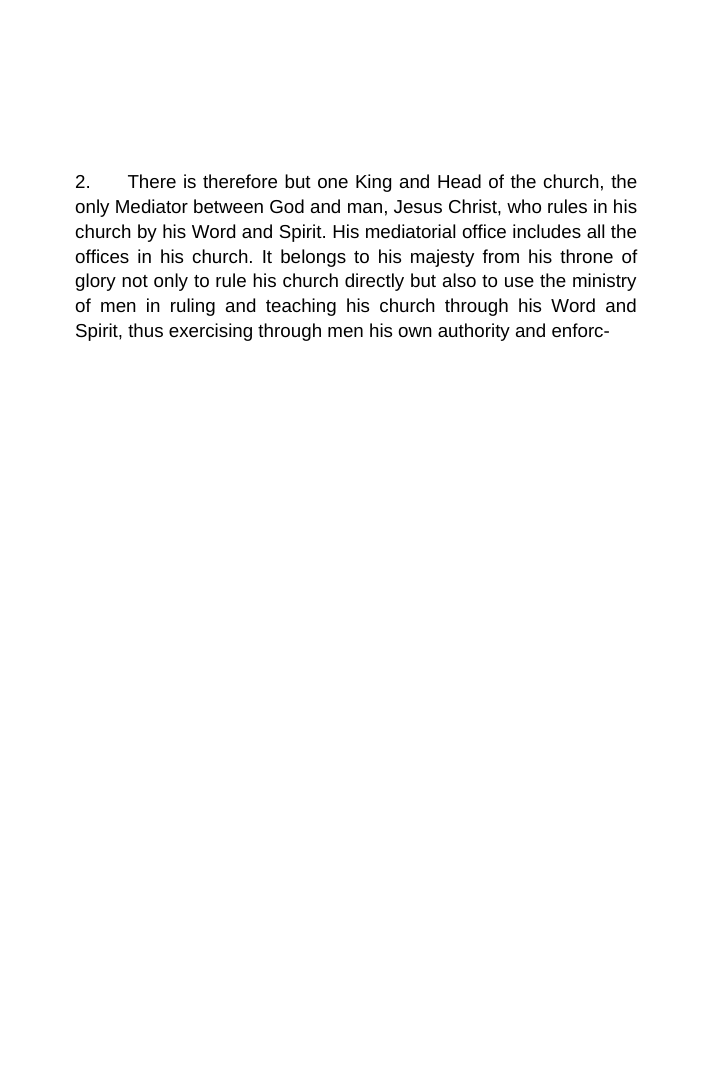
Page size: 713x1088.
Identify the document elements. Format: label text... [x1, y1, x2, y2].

list There is therefore but one King and Head of the church, the only Mediator between God and man, Jesus Christ, who rules in his church by his Word and Spirit. His mediatorial office includes all the offices in his church. It belongs to his majesty from his throne of glory not only to rule his church directly but also to use the ministry of men in ruling and teaching his church through his Word and Spirit, thus exercising through men his own authority and enforc- [75, 171, 637, 341]
